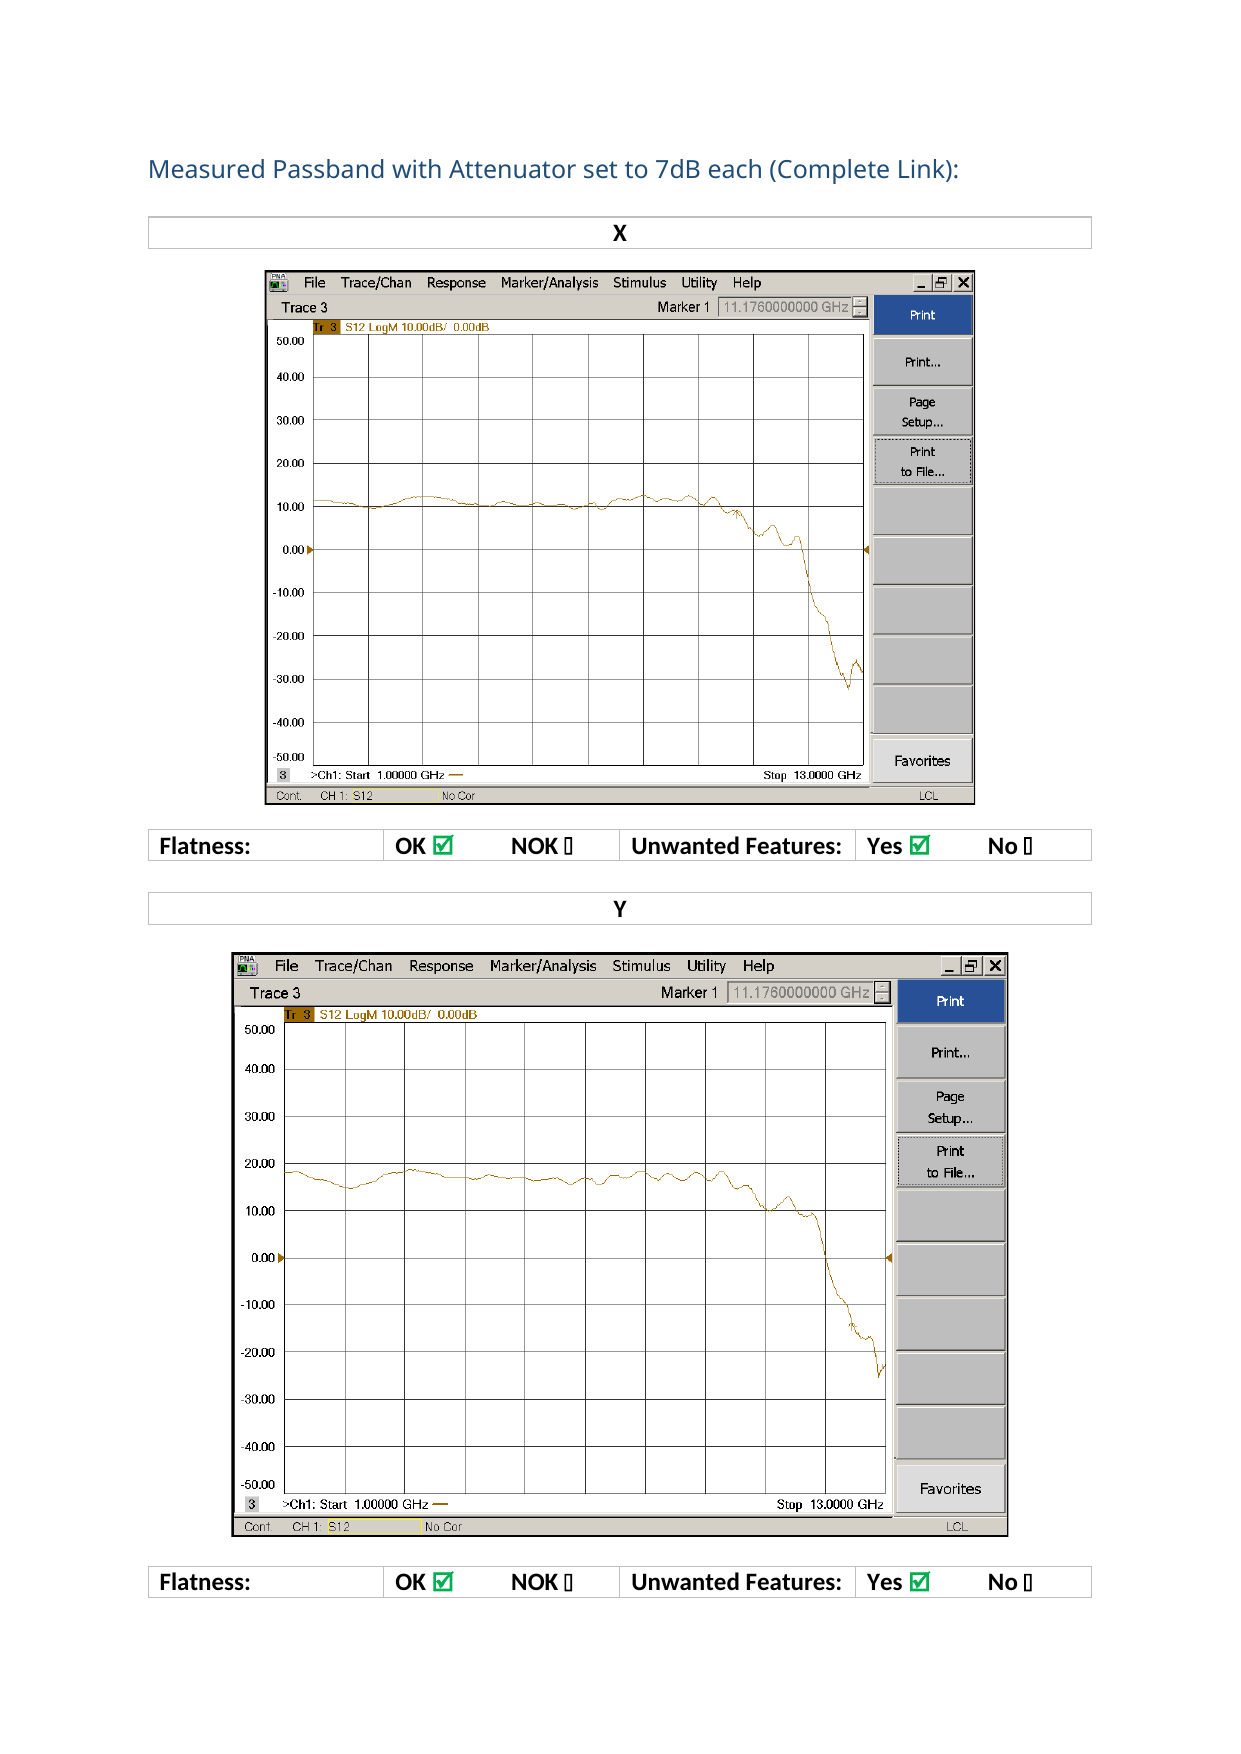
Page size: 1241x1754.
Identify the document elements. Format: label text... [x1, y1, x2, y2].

subtitle Measured Passband with Attenuator set to 7dB each (Complete Link): [148, 152, 1093, 186]
table_header Unwanted Features: [620, 830, 855, 860]
table_header OK NOK [384, 830, 619, 860]
table_header X [149, 218, 1091, 248]
table_header Unwanted Features: [620, 1567, 855, 1597]
picture [231, 952, 1009, 1537]
table_header Flatness: [149, 830, 383, 860]
table_header Yes No [856, 1567, 1091, 1597]
table_header Y [149, 893, 1091, 923]
picture [264, 270, 976, 805]
table_header OK NOK [384, 1567, 619, 1597]
table_header Yes No [856, 830, 1091, 860]
table_header Flatness: [149, 1567, 383, 1597]
